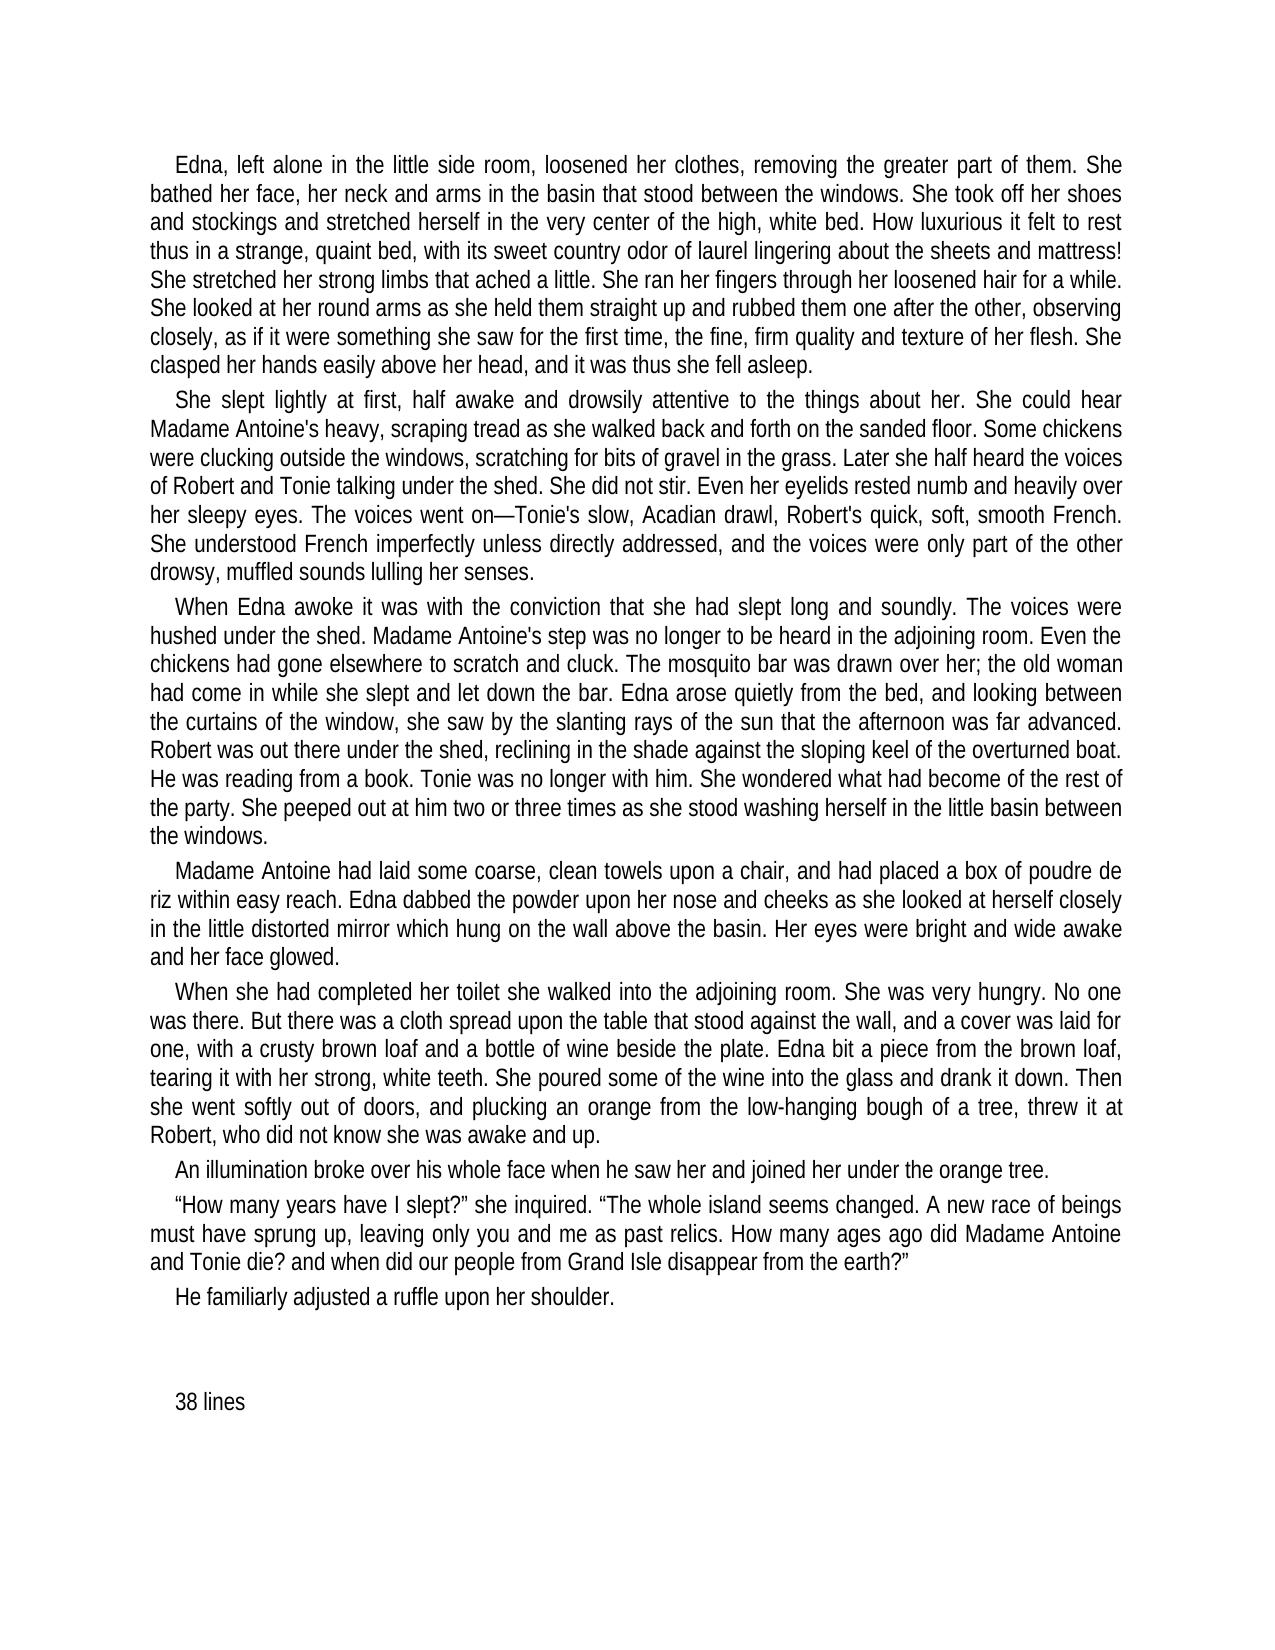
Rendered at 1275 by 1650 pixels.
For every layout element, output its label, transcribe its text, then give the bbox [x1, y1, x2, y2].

text Madame Antoine had laid some coarse, clean towels upon a chair, and had placed a box of poudre de riz within easy reach. Edna dabbed the powder upon her nose and cheeks as she looked at herself closely in the little distorted mirror which hung on the wall above the basin. Her eyes were bright and wide awake and her face glowed. [150, 856, 1125, 971]
text 38 lines [150, 1387, 1125, 1416]
text She slept lightly at first, half awake and drowsily attentive to the things about her. She could hear Madame Antoine's heavy, scraping tread as she walked back and forth on the sanded floor. Some chickens were clucking outside the windows, scratching for bits of gravel in the grass. Later she half heard the voices of Robert and Tonie talking under the shed. She did not stir. Even her eyelids rested numb and heavily over her sleepy eyes. The voices went on—Tonie's slow, Acadian drawl, Robert's quick, soft, smooth French. She understood French imperfectly unless directly addressed, and the voices were only part of the other drowsy, muffled sounds lulling her senses. [150, 385, 1125, 586]
text An illumination broke over his whole face when he saw her and joined her under the orange tree. [150, 1155, 1125, 1184]
text He familiarly adjusted a ruffle upon her shoulder. [150, 1282, 1125, 1311]
text “How many years have I slept?” she inquired. “The whole island seems changed. A new race of beings must have sprung up, leaving only you and me as past relics. How many ages ago did Madame Antoine and Tonie die? and when did our people from Grand Isle disappear from the earth?” [150, 1190, 1125, 1276]
text Edna, left alone in the little side room, loosened her clothes, removing the greater part of them. She bathed her face, her neck and arms in the basin that stood between the windows. She took off her shoes and stockings and stretched herself in the very center of the high, white bed. How luxurious it felt to rest thus in a strange, quaint bed, with its sweet country odor of laurel lingering about the sheets and mattress! She stretched her strong limbs that ached a little. She ran her fingers through her loosened hair for a while. She looked at her round arms as she held them straight up and rubbed them one after the other, observing closely, as if it were something she saw for the first time, the fine, firm quality and texture of her flesh. She clasped her hands easily above her head, and it was thus she fell asleep. [150, 150, 1125, 379]
text When she had completed her toilet she walked into the adjoining room. She was very hungry. No one was there. But there was a cloth spread upon the table that stood against the wall, and a cover was laid for one, with a crusty brown loaf and a bottle of wine beside the plate. Edna bit a piece from the brown loaf, tearing it with her strong, white teeth. She poured some of the wine into the glass and drank it down. Then she went softly out of doors, and plucking an orange from the low-hanging bough of a tree, threw it at Robert, who did not know she was awake and up. [150, 977, 1125, 1149]
text When Edna awoke it was with the conviction that she had slept long and soundly. The voices were hushed under the shed. Madame Antoine's step was no longer to be heard in the adjoining room. Even the chickens had gone elsewhere to scratch and cluck. The mosquito bar was drawn over her; the old woman had come in while she slept and let down the bar. Edna arose quietly from the bed, and looking between the curtains of the window, she saw by the slanting rays of the sun that the afternoon was far advanced. Robert was out there under the shed, reclining in the shade against the sloping keel of the overturned boat. He was reading from a book. Tonie was no longer with him. She wondered what had become of the rest of the party. She peeped out at him two or three times as she stood washing herself in the little basin between the windows. [150, 592, 1125, 850]
